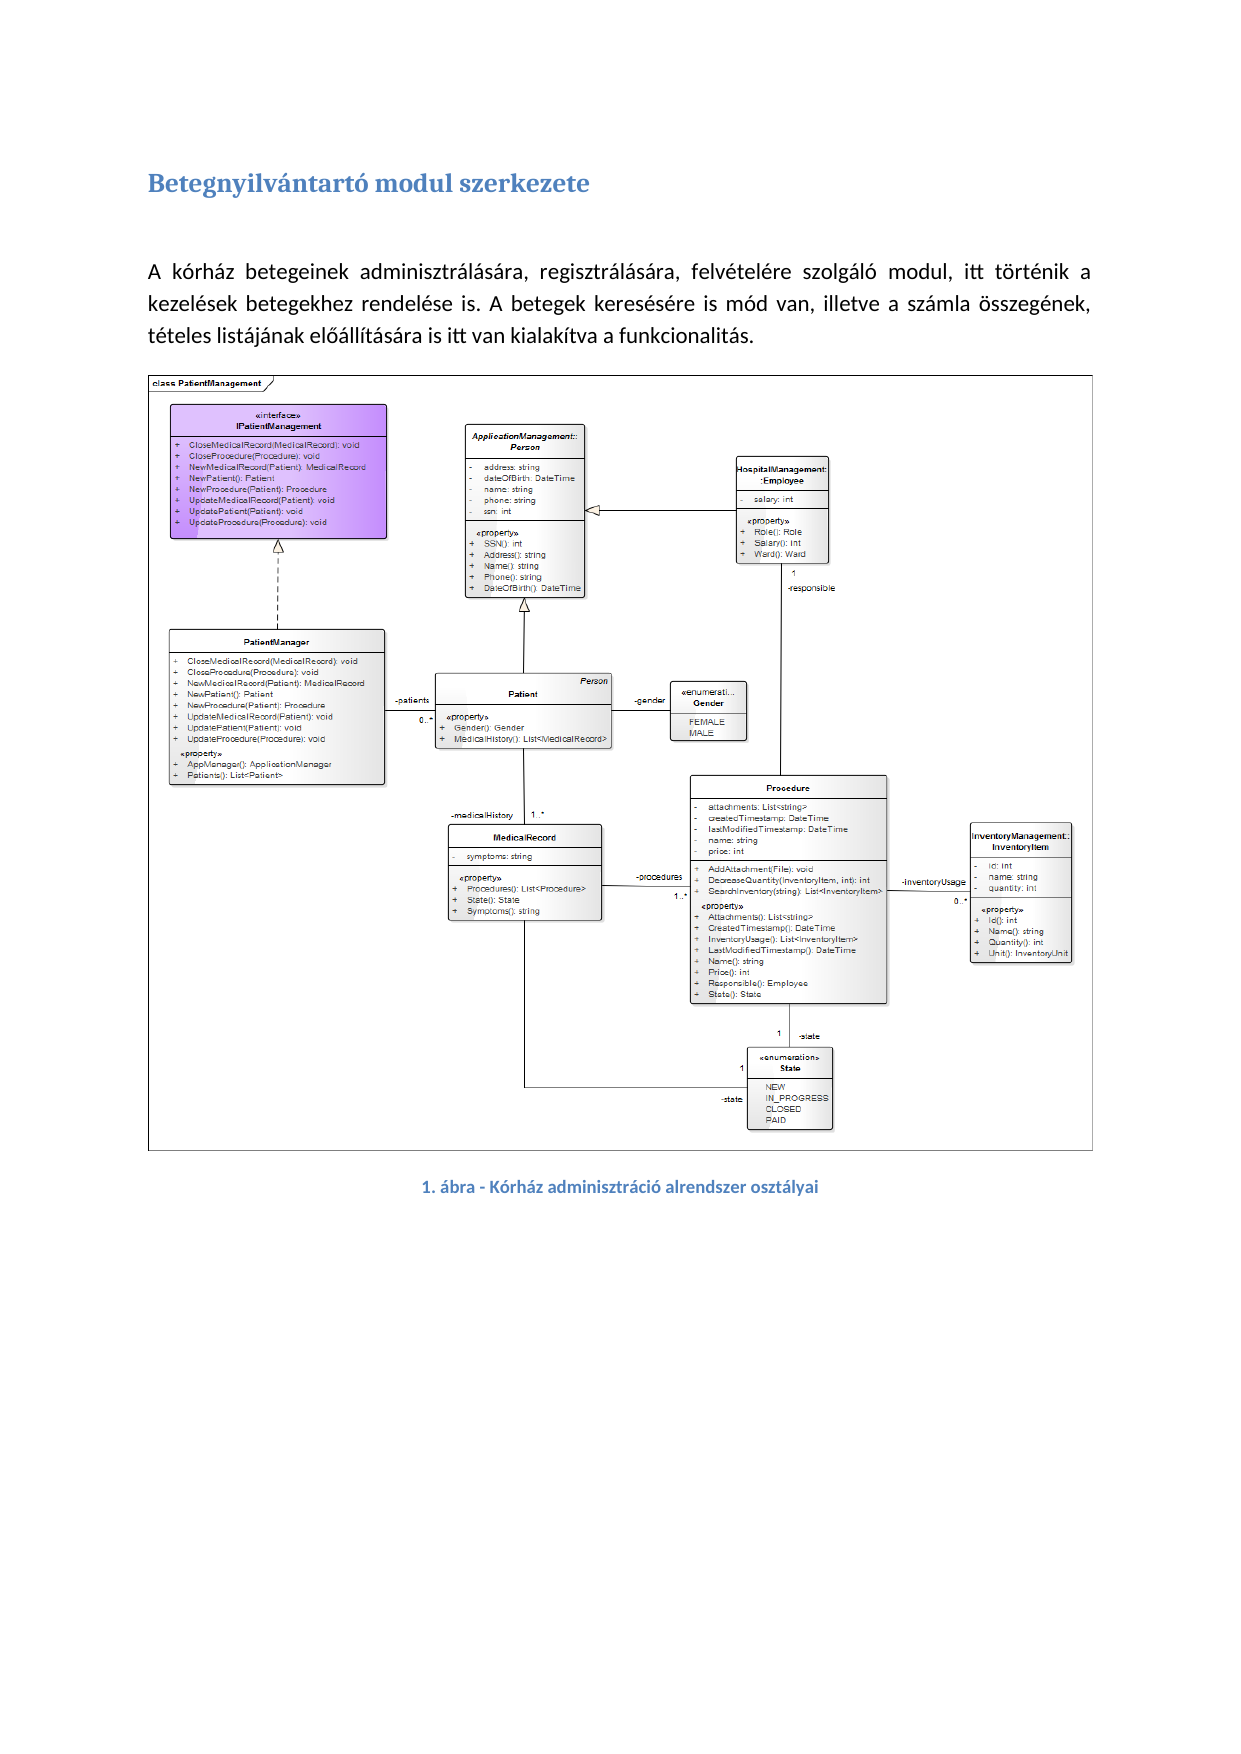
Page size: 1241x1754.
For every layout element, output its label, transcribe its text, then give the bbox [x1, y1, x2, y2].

subtitle Betegnyilvántartó modul szerkezete [148, 168, 1093, 199]
text . ábra - Kórház adminisztráció alrendszer osztályai [148, 1175, 1093, 1198]
text A kórház betegeinek adminisztrálására, regisztrálására, felvételére szolgáló modul, itt történik a kezelések betegekhez rendelése is. A betegek keresésére is mód van, illetve a számla összegének, tételes listájának előállítására is itt van kialakítva a funkcionalitás. [148, 257, 1093, 349]
picture [147, 374, 1093, 1151]
